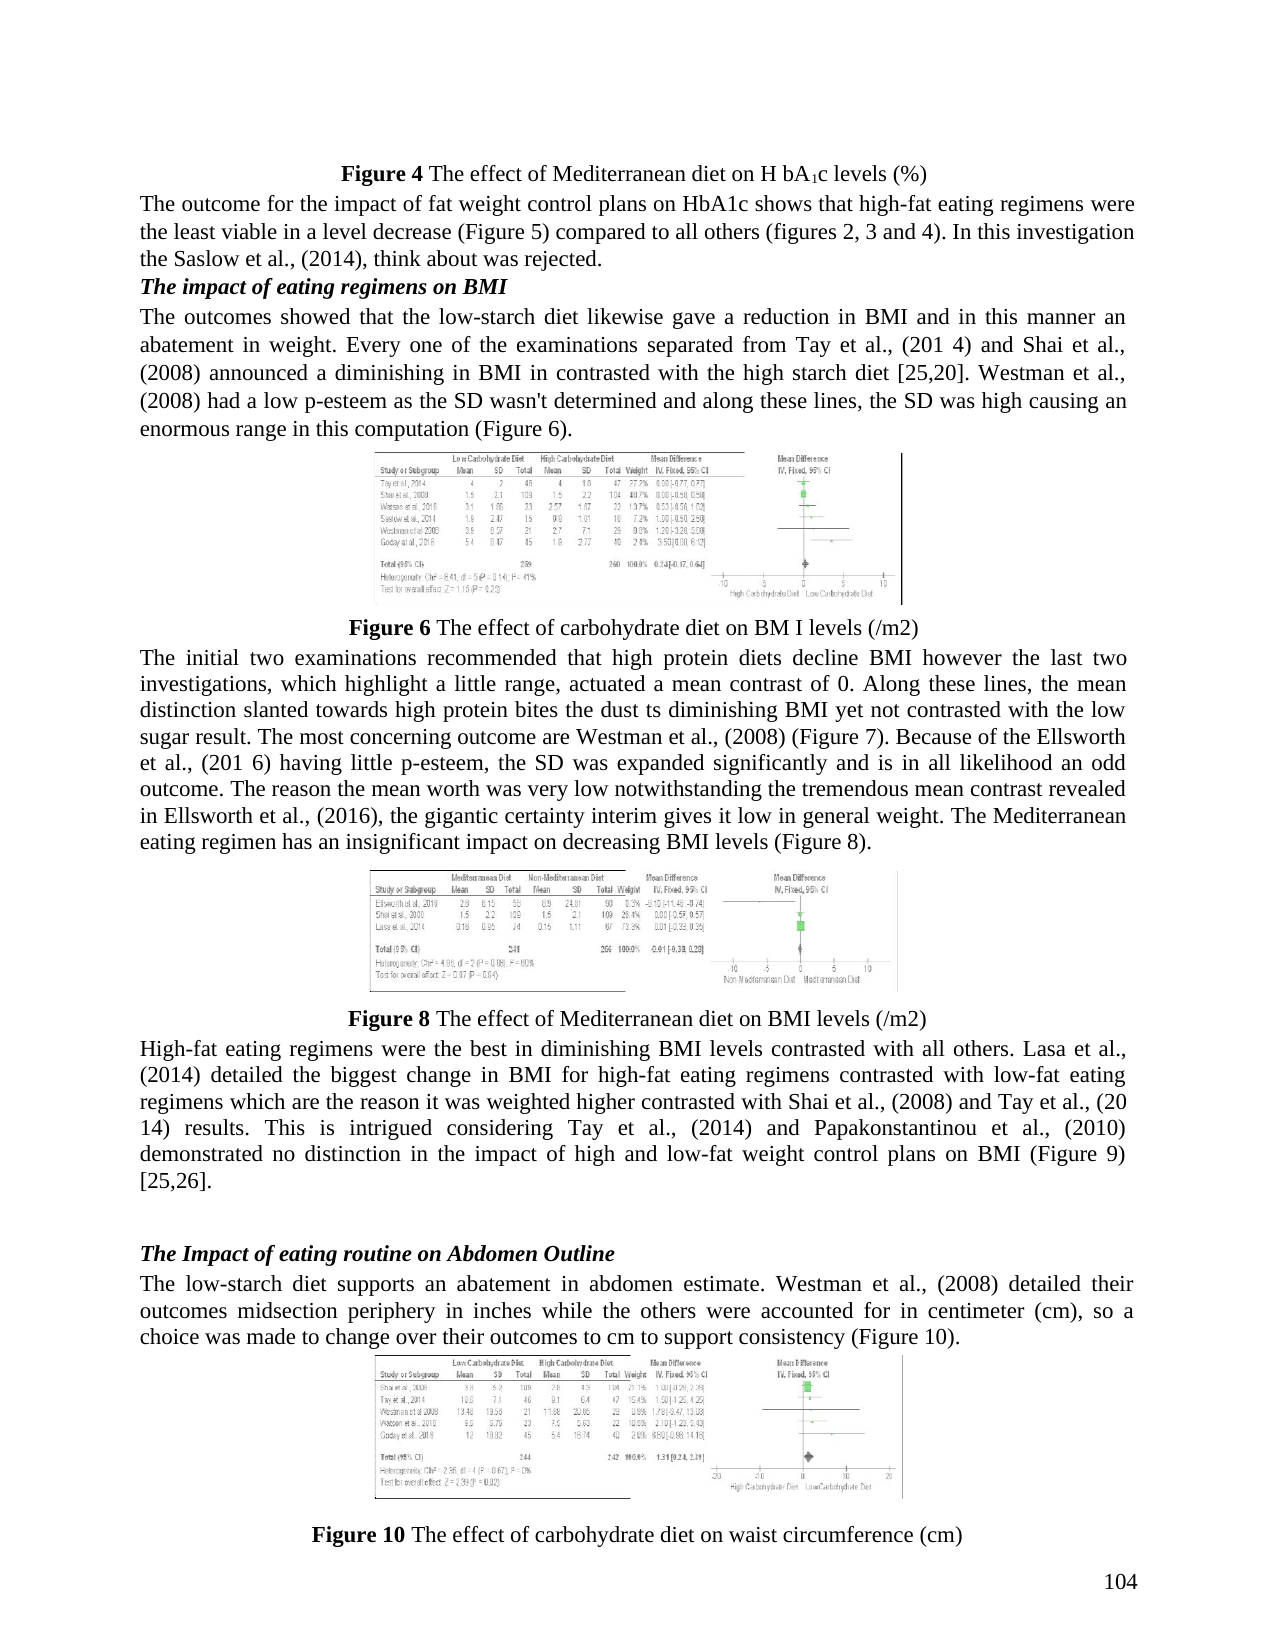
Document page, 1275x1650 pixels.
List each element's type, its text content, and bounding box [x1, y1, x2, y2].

text The Impact of eating routine on Abdomen Outline [139, 1240, 1128, 1266]
text The low-starch diet supports an abatement in abdomen estimate. Westman et al., (2008) detailed their outcomes midsection periphery in inches while the others were accounted for in centimeter (cm), so a choice was made to change over their outcomes to cm to support consistency (Figure 10). [139, 1270, 1135, 1350]
picture [374, 451, 903, 605]
picture [369, 870, 898, 992]
text The initial two examinations recommended that high protein diets decline BMI however the last two investigations, which highlight a little range, actuated a mean contrast of 0. Along these lines, the mean distinction slanted towards high protein bites the dust ts diminishing BMI yet not contrasted with the low sugar result. The most concerning outcome are Westman et al., (2008) (Figure 7). Because of the Ellsworth et al., (201 6) having little p-esteem, the SD was expanded significantly and is in all likelihood an odd outcome. The reason the mean worth was very low notwithstanding the tremendous mean contrast revealed in Ellsworth et al., (2016), the gigantic certainty interim gives it low in general weight. The Mediterranean eating regimen has an insignificant impact on decreasing BMI levels (Figure 8). [139, 644, 1128, 854]
text Figure 4 The effect of Mediterranean diet on H bA1c levels (%) [139, 160, 1128, 186]
text The impact of eating regimens on BMI [139, 273, 1128, 299]
text Figure 10 The effect of carbohydrate diet on waist circumference (cm) [139, 1521, 1135, 1547]
text High-fat eating regimens were the best in diminishing BMI levels contrasted with all others. Lasa et al., (2014) detailed the biggest change in BMI for high-fat eating regimens contrasted with low-fat eating regimens which are the reason it was weighted higher contrasted with Shai et al., (2008) and Tay et al., (20 14) results. This is intrigued considering Tay et al., (2014) and Papakonstantinou et al., (2010) demonstrated no distinction in the impact of high and low-fat weight control plans on BMI (Figure 9) [25,26]. [139, 1035, 1128, 1193]
picture [374, 1355, 903, 1499]
text The outcome for the impact of fat weight control plans on HbA1c shows that high-fat eating regimens were the least viable in a level decrease (Figure 5) compared to all others (figures 2, 3 and 4). In this investigation the Saslow et al., (2014), think about was rejected. [139, 190, 1137, 272]
text Figure 6 The effect of carbohydrate diet on BM I levels (/m2) [139, 613, 1128, 640]
text The outcomes showed that the low-starch diet likewise gave a reduction in BMI and in this manner an abatement in weight. Every one of the examinations separated from Tay et al., (201 4) and Shai et al., (2008) announced a diminishing in BMI in contrasted with the high starch diet [25,20]. Westman et al., (2008) had a low p-esteem as the SD wasn't determined and along these lines, the SD was high causing an enormous range in this computation (Figure 6). [139, 303, 1128, 441]
text Figure 8 The effect of Mediterranean diet on BMI levels (/m2) [139, 1005, 1135, 1031]
